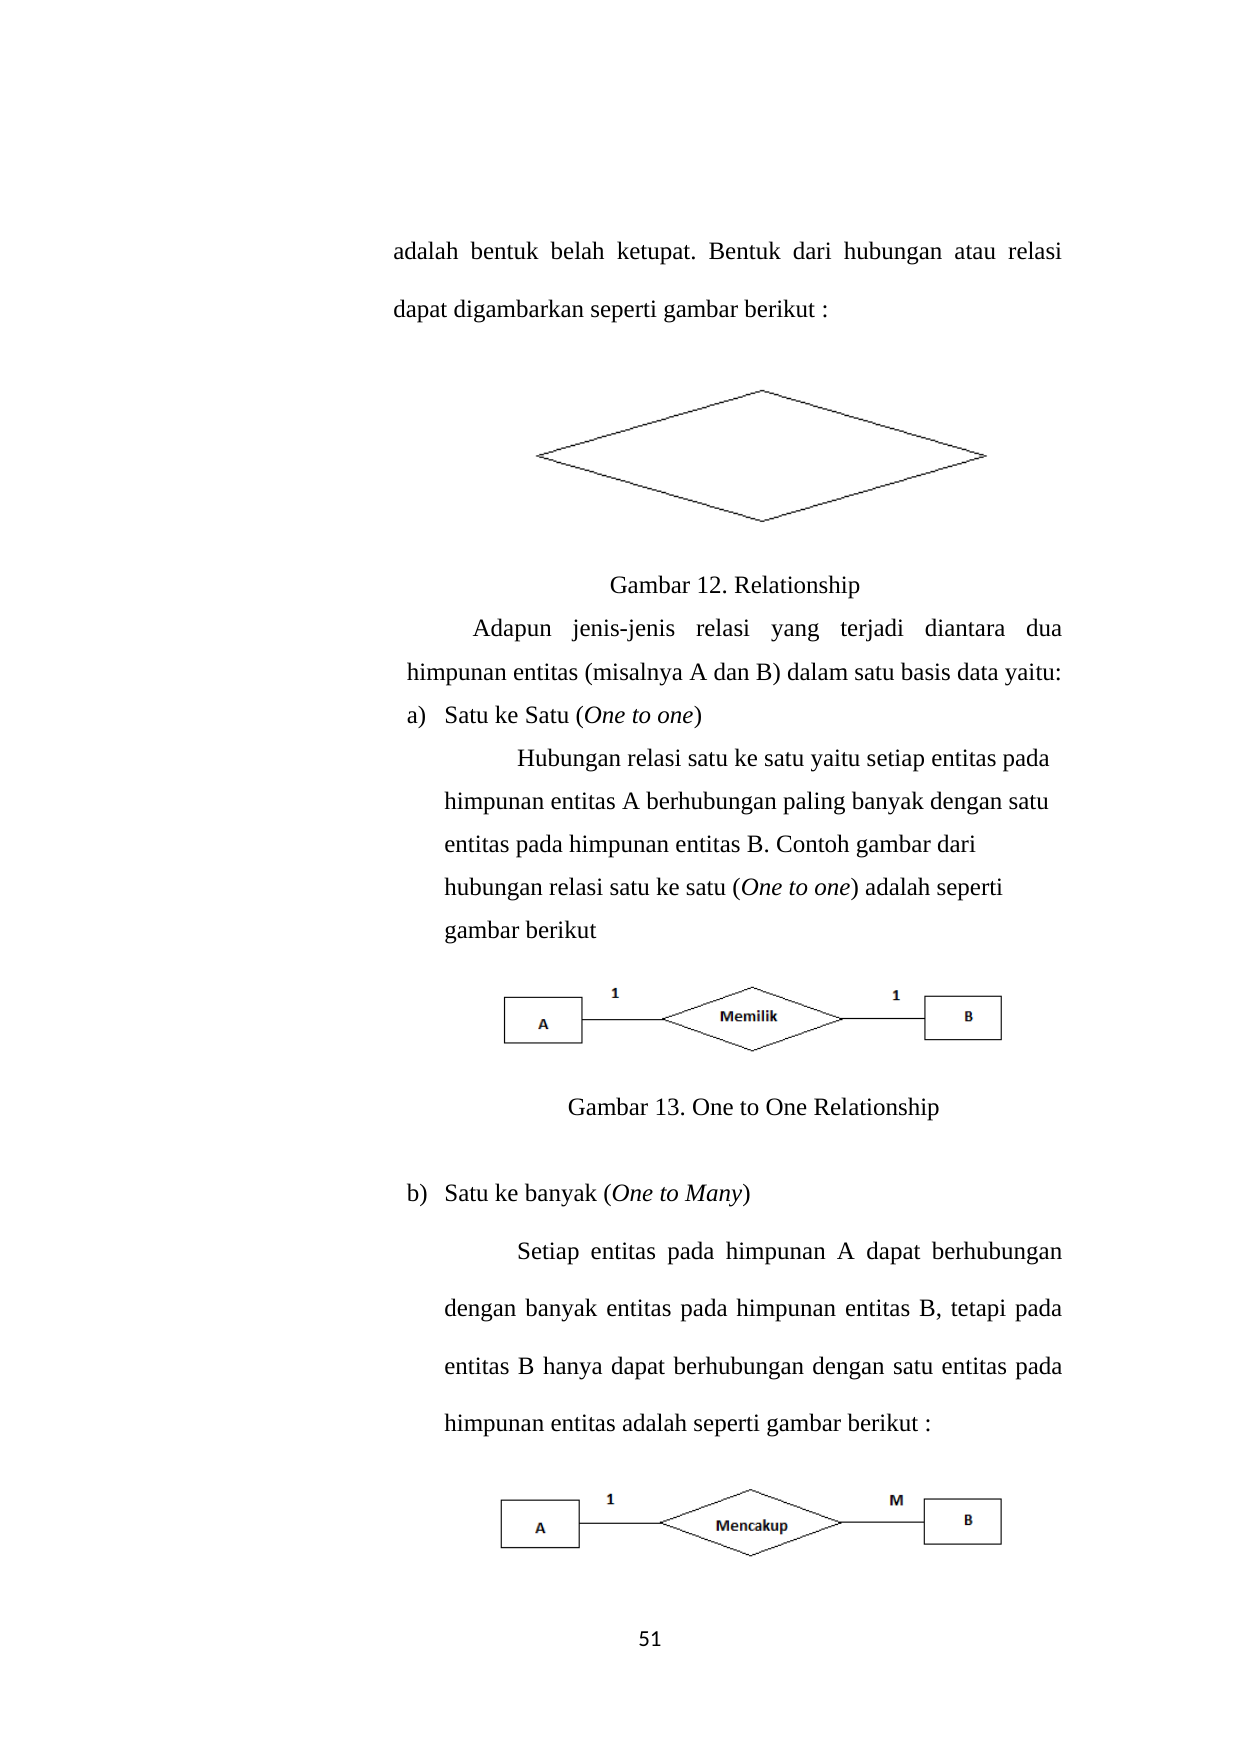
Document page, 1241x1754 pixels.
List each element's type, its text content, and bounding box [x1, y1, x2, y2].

picture [483, 958, 1024, 1078]
list Adapun jenis-jenis relasi yang terjadi diantara dua himpunan entitas (misalnya A dan B) dalam satu basis data yaitu: [407, 613, 1063, 685]
picture [491, 351, 1034, 556]
list Satu ke Satu (One to one) [407, 700, 1063, 728]
list Satu ke banyak (One to Many) [407, 1178, 1063, 1207]
list Hubungan relasi satu ke satu yaitu setiap entitas pada himpunan entitas A berhubungan paling banyak dengan satu entitas pada himpunan entitas B. Contoh gambar dari hubungan relasi satu ke satu (One to one) adalah seperti gambar berikut [444, 743, 1063, 944]
list Setiap entitas pada himpunan A dapat berhubungan dengan banyak entitas pada himpunan entitas B, tetapi pada entitas B hanya dapat berhubungan dengan satu entitas pada himpunan entitas adalah seperti gambar berikut : [444, 1236, 1063, 1437]
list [393, 236, 1063, 322]
picture [493, 1466, 1014, 1576]
